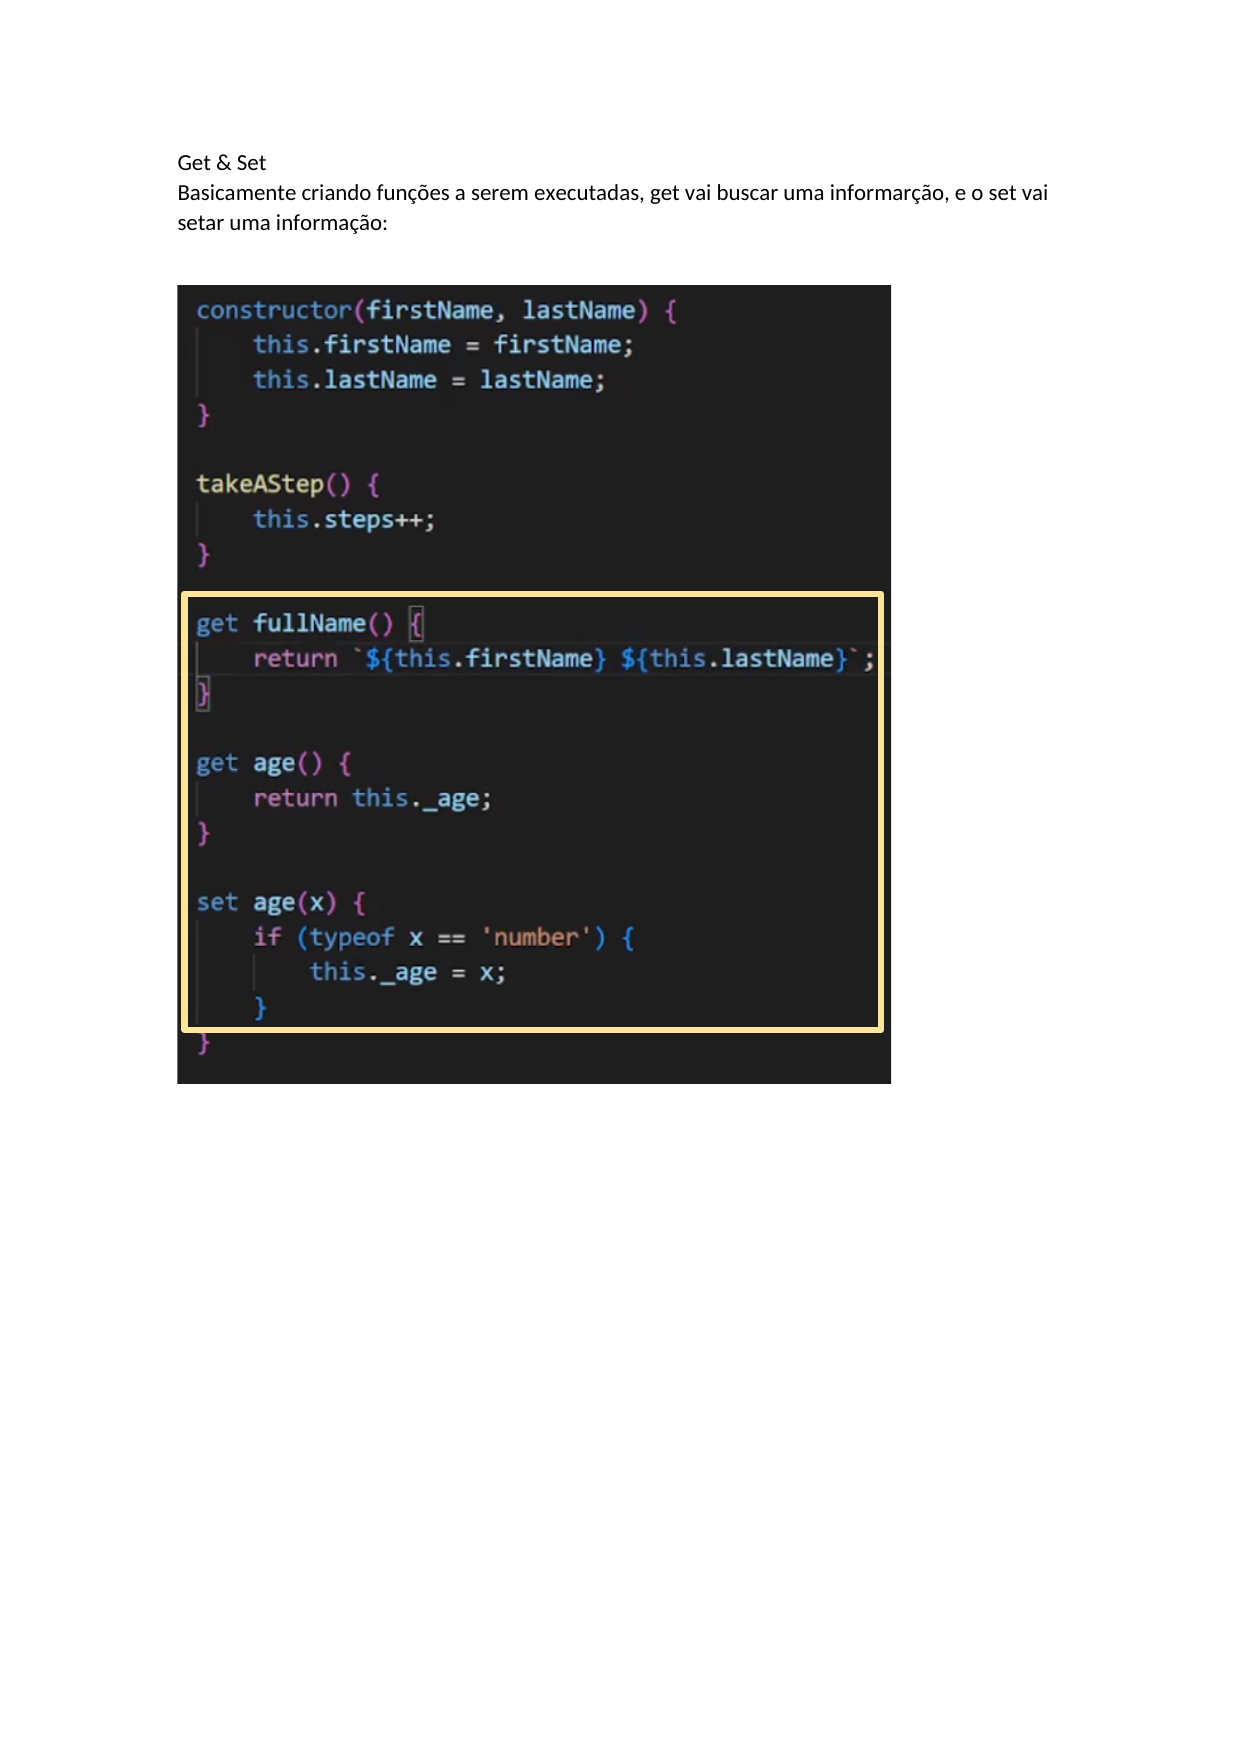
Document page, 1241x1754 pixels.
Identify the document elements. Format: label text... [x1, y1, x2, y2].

picture [177, 285, 892, 1084]
text Get & Set Basicamente criando funções a serem executadas, get vai buscar uma informarção, e o set vai setar uma informação: [177, 148, 1063, 236]
